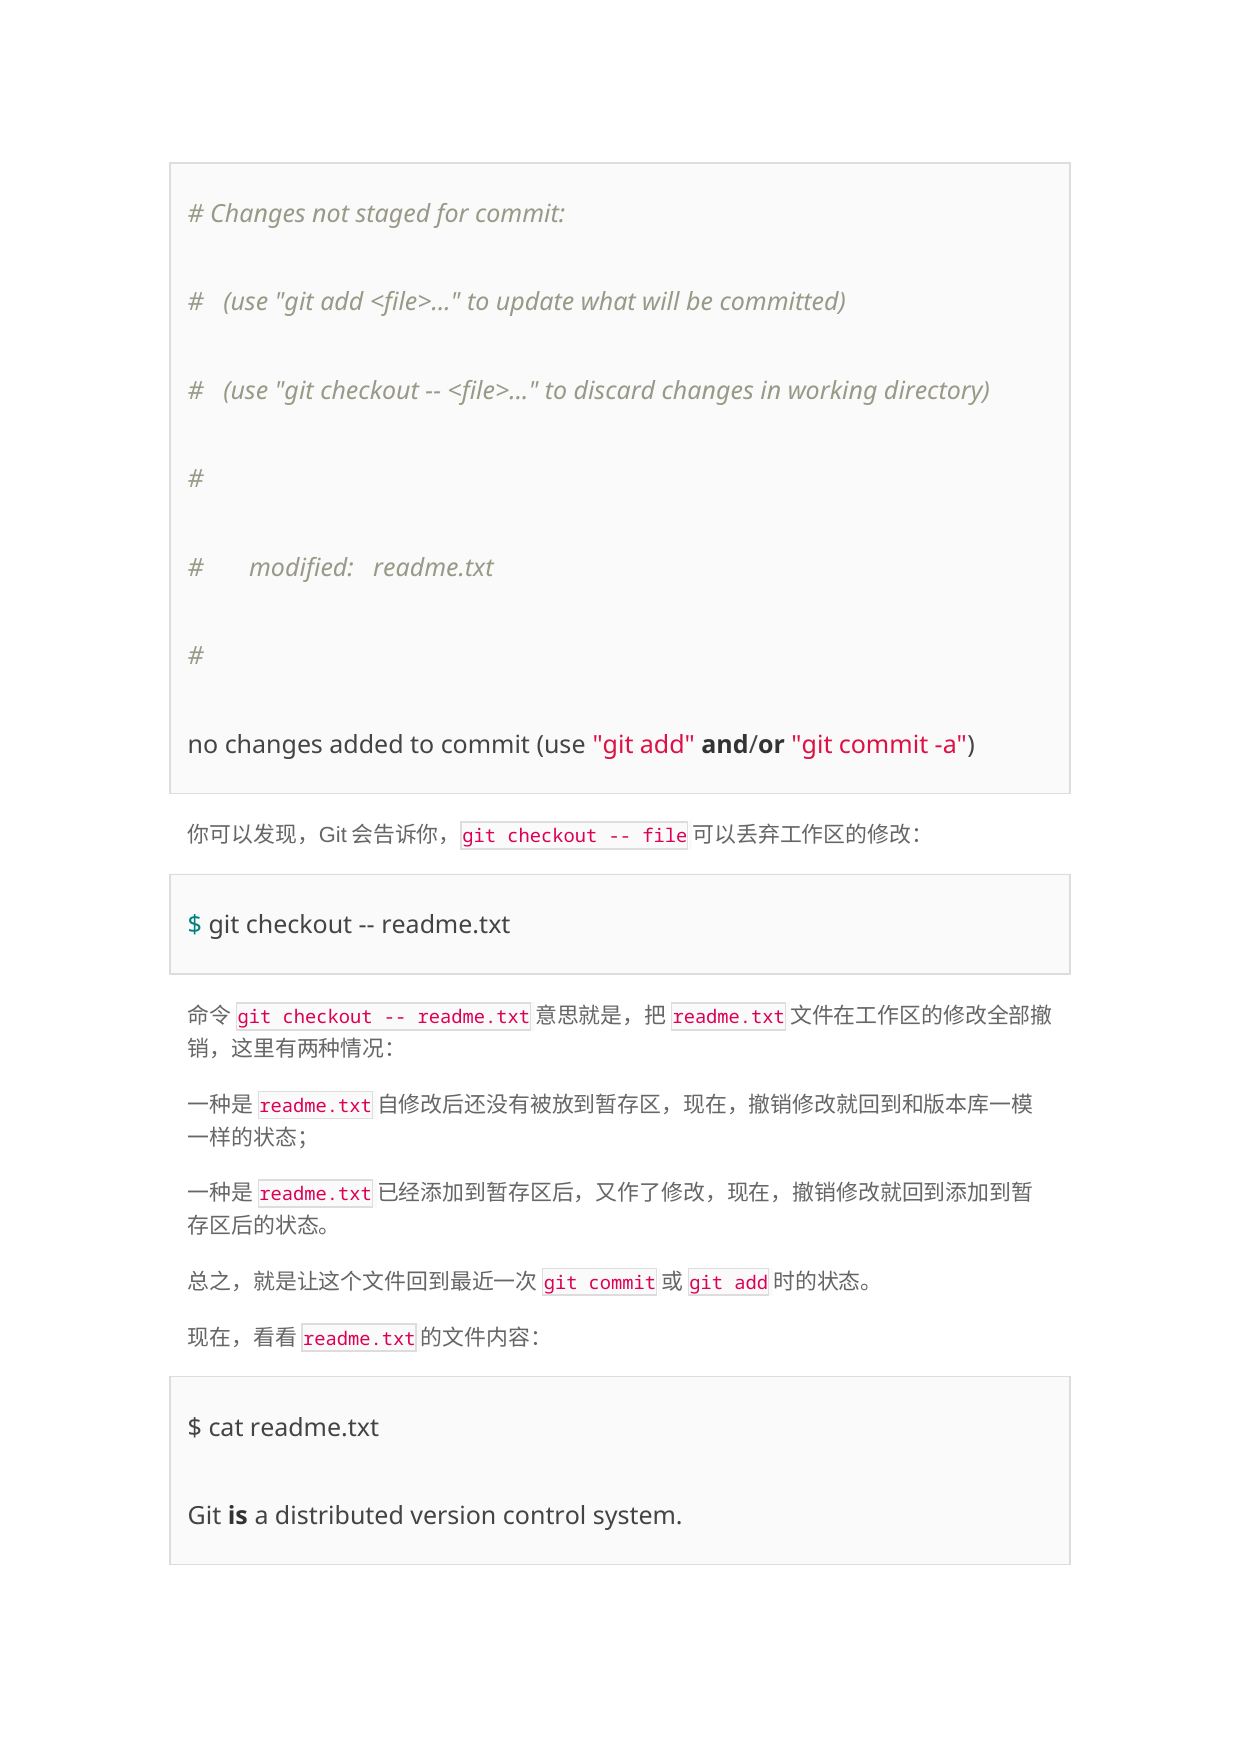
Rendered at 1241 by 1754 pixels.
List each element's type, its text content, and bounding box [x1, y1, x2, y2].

text no changes added to commit (use "git add" and/or "git commit -a") [171, 693, 1069, 793]
text # modified: readme.txt [171, 516, 1069, 599]
text 现在，看看readme.txt的文件内容： [187, 1319, 1053, 1352]
text 一种是readme.txt已经添加到暂存区后，又作了修改，现在，撤销修改就回到添加到暂存区后的状态。 [187, 1175, 1053, 1240]
text # (use "git add <file>..." to update what will be committed) [171, 250, 1069, 334]
text # [171, 427, 1069, 511]
text $ git checkout -- readme.txt [171, 875, 1069, 973]
text 命令git checkout -- readme.txt意思就是，把readme.txt文件在工作区的修改全部撤销，这里有两种情况： [187, 998, 1053, 1063]
text 一种是readme.txt自修改后还没有被放到暂存区，现在，撤销修改就回到和版本库一模一样的状态； [187, 1087, 1053, 1152]
text 总之，就是让这个文件回到最近一次git commit或git add时的状态。 [187, 1264, 1053, 1296]
text $ cat readme.txt [171, 1377, 1069, 1459]
text # (use "git checkout -- <file>..." to discard changes in working directory) [171, 339, 1069, 422]
text 你可以发现，Git会告诉你，git checkout -- file可以丢弃工作区的修改： [187, 817, 1053, 850]
text Git is a distributed version control system. [171, 1464, 1069, 1564]
text # [171, 604, 1069, 687]
text # Changes not staged for commit: [171, 164, 1069, 245]
